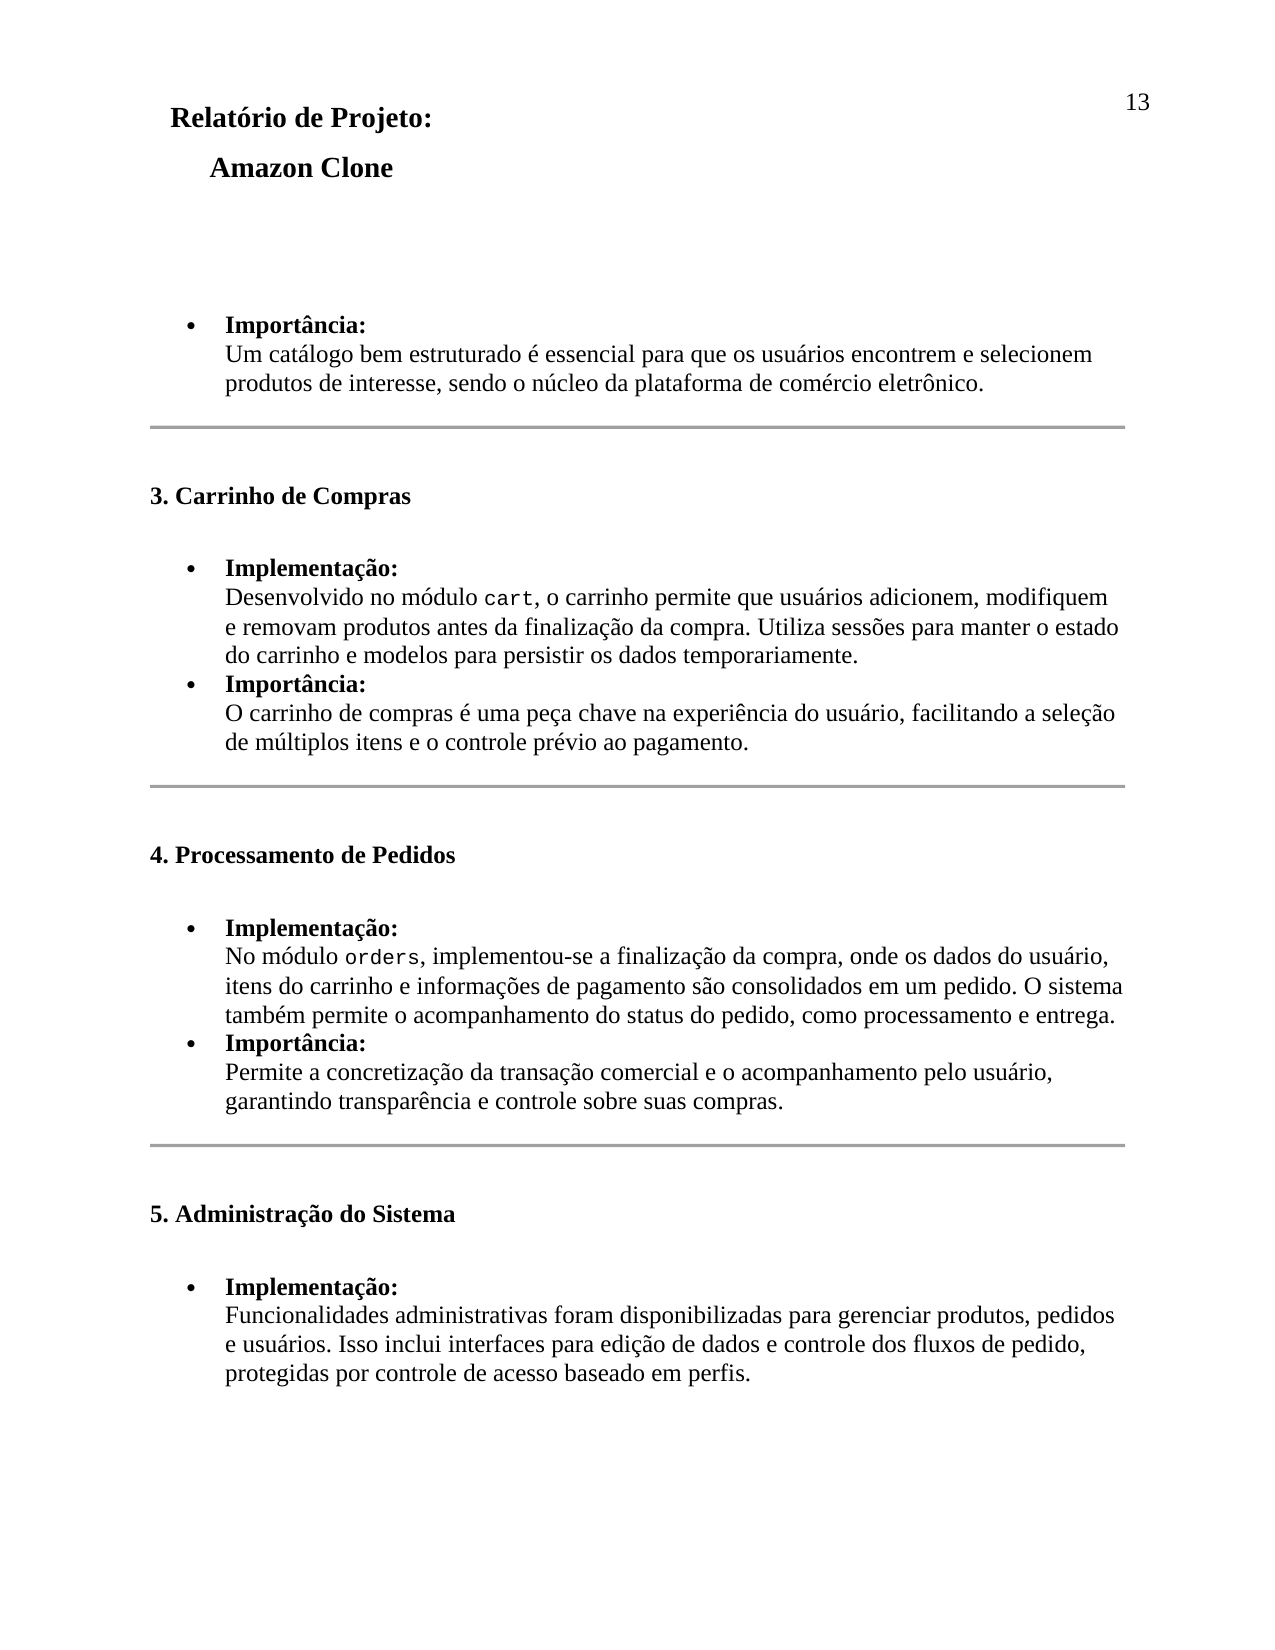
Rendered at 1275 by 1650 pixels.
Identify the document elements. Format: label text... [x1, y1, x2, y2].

subtitle 3. Carrinho de Compras [150, 481, 1125, 510]
list Importância: Permite a concretização da transação comercial e o acompanhamento pelo usuário, garantindo transparência e controle sobre suas compras. [187, 1028, 1125, 1115]
subtitle 5. Administração do Sistema [150, 1199, 1125, 1228]
list Implementação: No módulo orders, implementou-se a finalização da compra, onde os dados do usuário, itens do carrinho e informações de pagamento são consolidados em um pedido. O sistema também permite o acompanhamento do status do pedido, como processamento e entrega. [187, 913, 1125, 1028]
subtitle 4. Processamento de Pedidos [150, 840, 1125, 869]
list Importância: Um catálogo bem estruturado é essencial para que os usuários encontrem e selecionem produtos de interesse, sendo o núcleo da plataforma de comércio eletrônico. [187, 310, 1125, 396]
list Implementação: Funcionalidades administrativas foram disponibilizadas para gerenciar produtos, pedidos e usuários. Isso inclui interfaces para edição de dados e controle dos fluxos de pedido, protegidas por controle de acesso baseado em perfis. [187, 1272, 1125, 1387]
list Importância: O carrinho de compras é uma peça chave na experiência do usuário, facilitando a seleção de múltiplos itens e o controle prévio ao pagamento. [187, 669, 1125, 756]
list Implementação: Desenvolvido no módulo cart, o carrinho permite que usuários adicionem, modifiquem e removam produtos antes da finalização da compra. Utiliza sessões para manter o estado do carrinho e modelos para persistir os dados temporariamente. [187, 553, 1125, 669]
